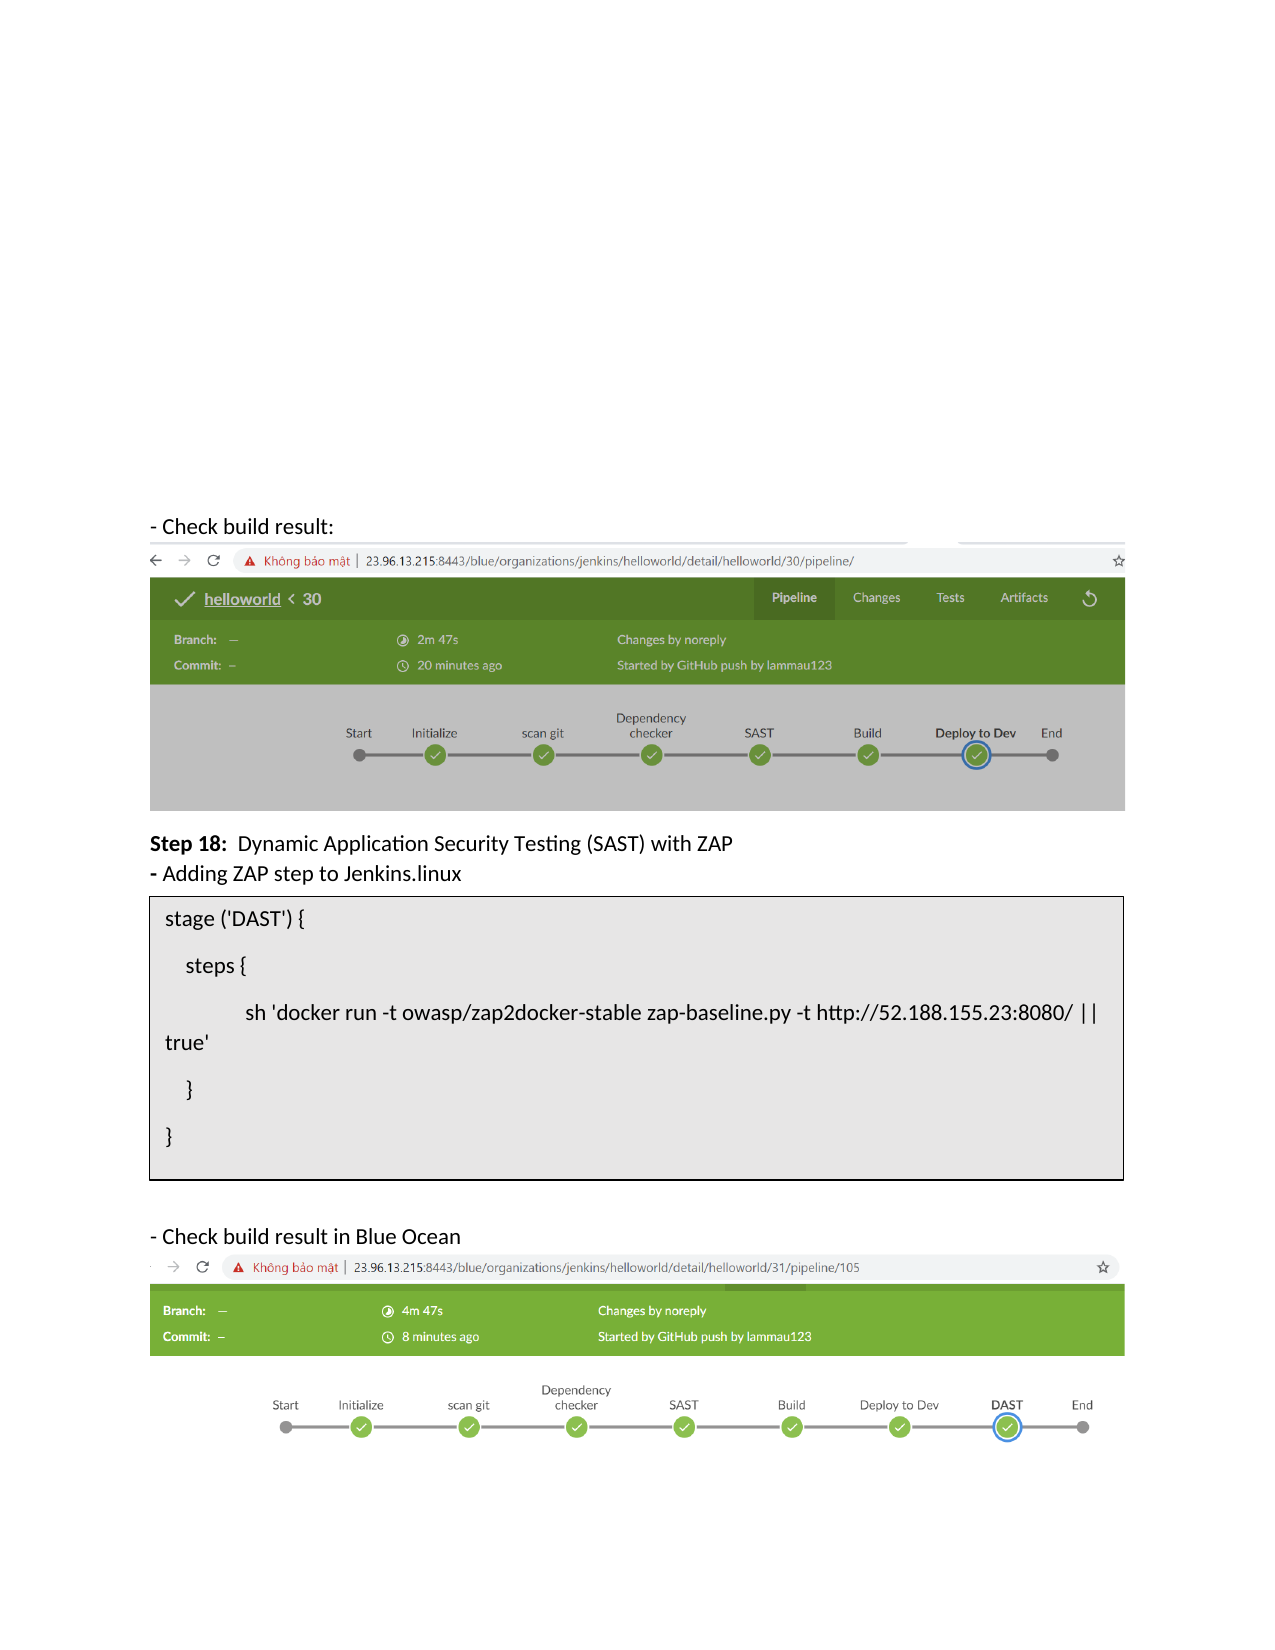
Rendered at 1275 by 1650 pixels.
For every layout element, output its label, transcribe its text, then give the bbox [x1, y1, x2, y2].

text Step 18: Dynamic Application Security Testing (SAST) with ZAP - Adding ZAP step to Jenkins.linux - Check build result in Blue Ocean [150, 829, 1125, 1252]
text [150, 150, 1125, 542]
picture [150, 1252, 1125, 1478]
picture [150, 542, 1125, 811]
